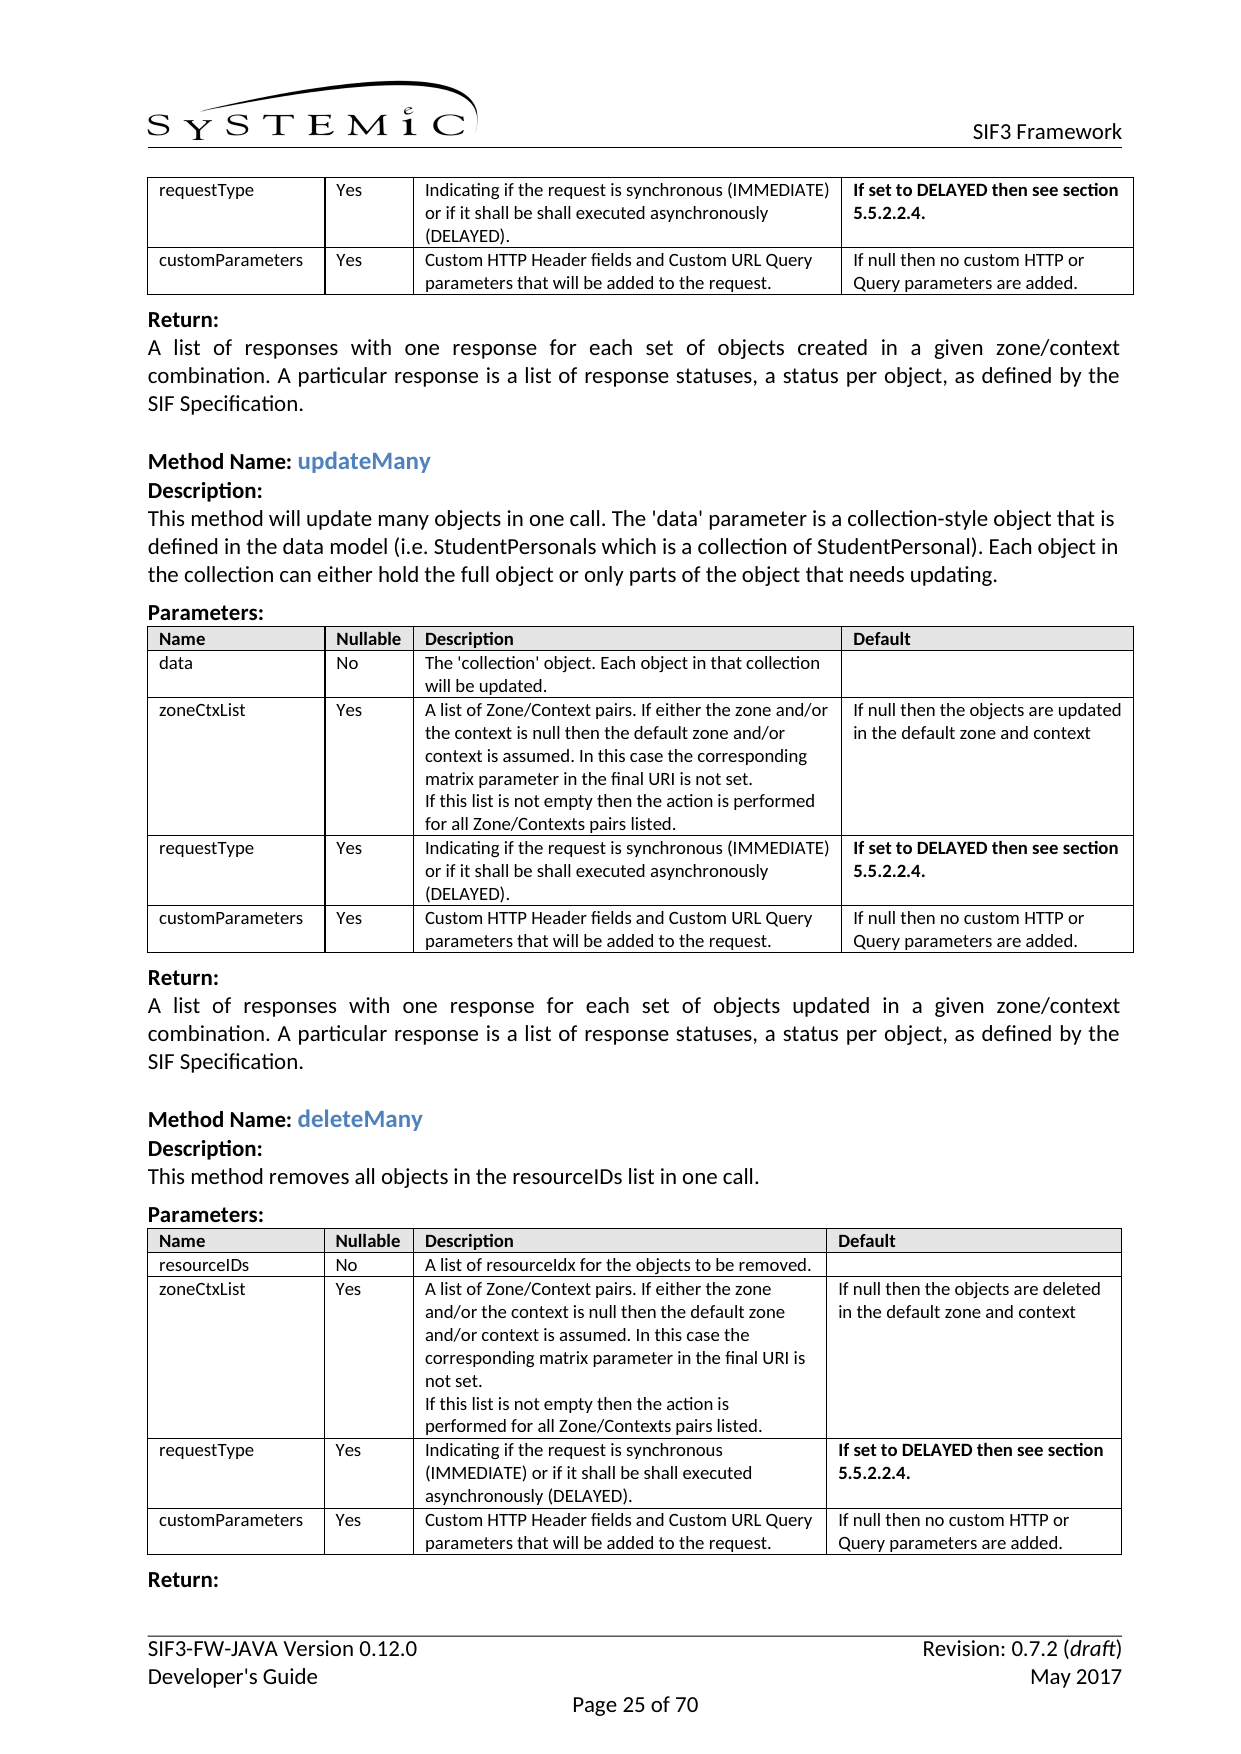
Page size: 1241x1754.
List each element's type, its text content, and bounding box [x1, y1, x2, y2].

table_cell Custom HTTP Header fields and Custom URL Query parameters that will be added to the request. [414, 248, 841, 294]
table_cell data [148, 651, 324, 697]
text Return: [148, 305, 1122, 333]
table_cell Indicating if the request is synchronous (IMMEDIATE) or if it shall be shall executed asynchronously (DELAYED). [414, 836, 841, 905]
table_cell Custom HTTP Header fields and Custom URL Query parameters that will be added to the request. [414, 1509, 826, 1554]
text Method Name: updateMany [148, 445, 1122, 476]
text Description: [148, 1134, 1122, 1162]
table_header Name [148, 1229, 324, 1252]
table_cell zoneCtxList [148, 698, 324, 835]
text Parameters: [148, 598, 1122, 626]
table_cell If null then the objects are updated in the default zone and context [842, 698, 1133, 835]
table_cell Yes [326, 906, 413, 952]
table_cell zoneCtxList [148, 1277, 324, 1438]
table_header Nullable [326, 627, 413, 650]
table_cell requestType [148, 178, 324, 247]
table_cell If set to DELAYED then see section 5.5.2.2.4. [827, 1439, 1121, 1507]
text Description: [148, 476, 1122, 504]
table_cell Yes [325, 1439, 413, 1507]
table_cell If null then no custom HTTP or Query parameters are added. [842, 906, 1133, 952]
table_header Description [414, 627, 841, 650]
text Return: [148, 1566, 1122, 1593]
table_header Description [414, 1229, 826, 1252]
table_header Nullable [325, 1229, 413, 1252]
table_cell If set to DELAYED then see section 5.5.2.2.4. [842, 178, 1133, 247]
table_header Default [827, 1229, 1121, 1252]
table_cell If null then no custom HTTP or Query parameters are added. [827, 1509, 1121, 1554]
table_cell No [325, 1253, 413, 1276]
table_cell Yes [325, 1277, 413, 1438]
table_cell No [326, 651, 413, 697]
table_header Name [148, 627, 324, 650]
table_cell Indicating if the request is synchronous (IMMEDIATE) or if it shall be shall executed asynchronously (DELAYED). [414, 178, 841, 247]
table_cell customParameters [148, 1509, 324, 1554]
table_cell customParameters [148, 248, 324, 294]
table_cell The 'collection' object. Each object in that collection will be updated. [414, 651, 841, 697]
text Method Name: deleteMany [148, 1103, 1122, 1134]
table_cell A list of resourceIdx for the objects to be removed. [414, 1253, 826, 1276]
text This method will update many objects in one call. The 'data' parameter is a collection-style object that is defined in the data model (i.e. StudentPersonals which is a collection of StudentPersonal). Each object in the collection can either hold the full object or only parts of the object that needs updating. [148, 504, 1122, 588]
table_cell Yes [326, 698, 413, 835]
table_cell Yes [326, 836, 413, 905]
table_cell Indicating if the request is synchronous (IMMEDIATE) or if it shall be shall executed asynchronously (DELAYED). [414, 1439, 826, 1507]
table_cell If null then the objects are deleted in the default zone and context [827, 1277, 1121, 1438]
text This method removes all objects in the resourceIDs list in one call. [148, 1162, 1122, 1190]
table_cell Yes [326, 178, 413, 247]
table_cell If set to DELAYED then see section 5.5.2.2.4. [842, 836, 1133, 905]
text Return: [148, 963, 1122, 991]
table_cell requestType [148, 836, 324, 905]
table_cell [842, 651, 1133, 697]
table_cell requestType [148, 1439, 324, 1507]
table_cell Yes [326, 248, 413, 294]
text Parameters: [148, 1200, 1122, 1228]
text A list of responses with one response for each set of objects created in a given zone/context combination. A particular response is a list of response statuses, a status per object, as defined by the SIF Specification. [148, 333, 1122, 417]
table_cell Custom HTTP Header fields and Custom URL Query parameters that will be added to the request. [414, 906, 841, 952]
table_cell resourceIDs [148, 1253, 324, 1276]
table_cell [827, 1253, 1121, 1276]
table_cell customParameters [148, 906, 324, 952]
table_cell If null then no custom HTTP or Query parameters are added. [842, 248, 1133, 294]
table_header Default [842, 627, 1133, 650]
text A list of responses with one response for each set of objects updated in a given zone/context combination. A particular response is a list of response statuses, a status per object, as defined by the SIF Specification. [148, 991, 1122, 1075]
table_cell Yes [325, 1509, 413, 1554]
picture [147, 80, 478, 140]
